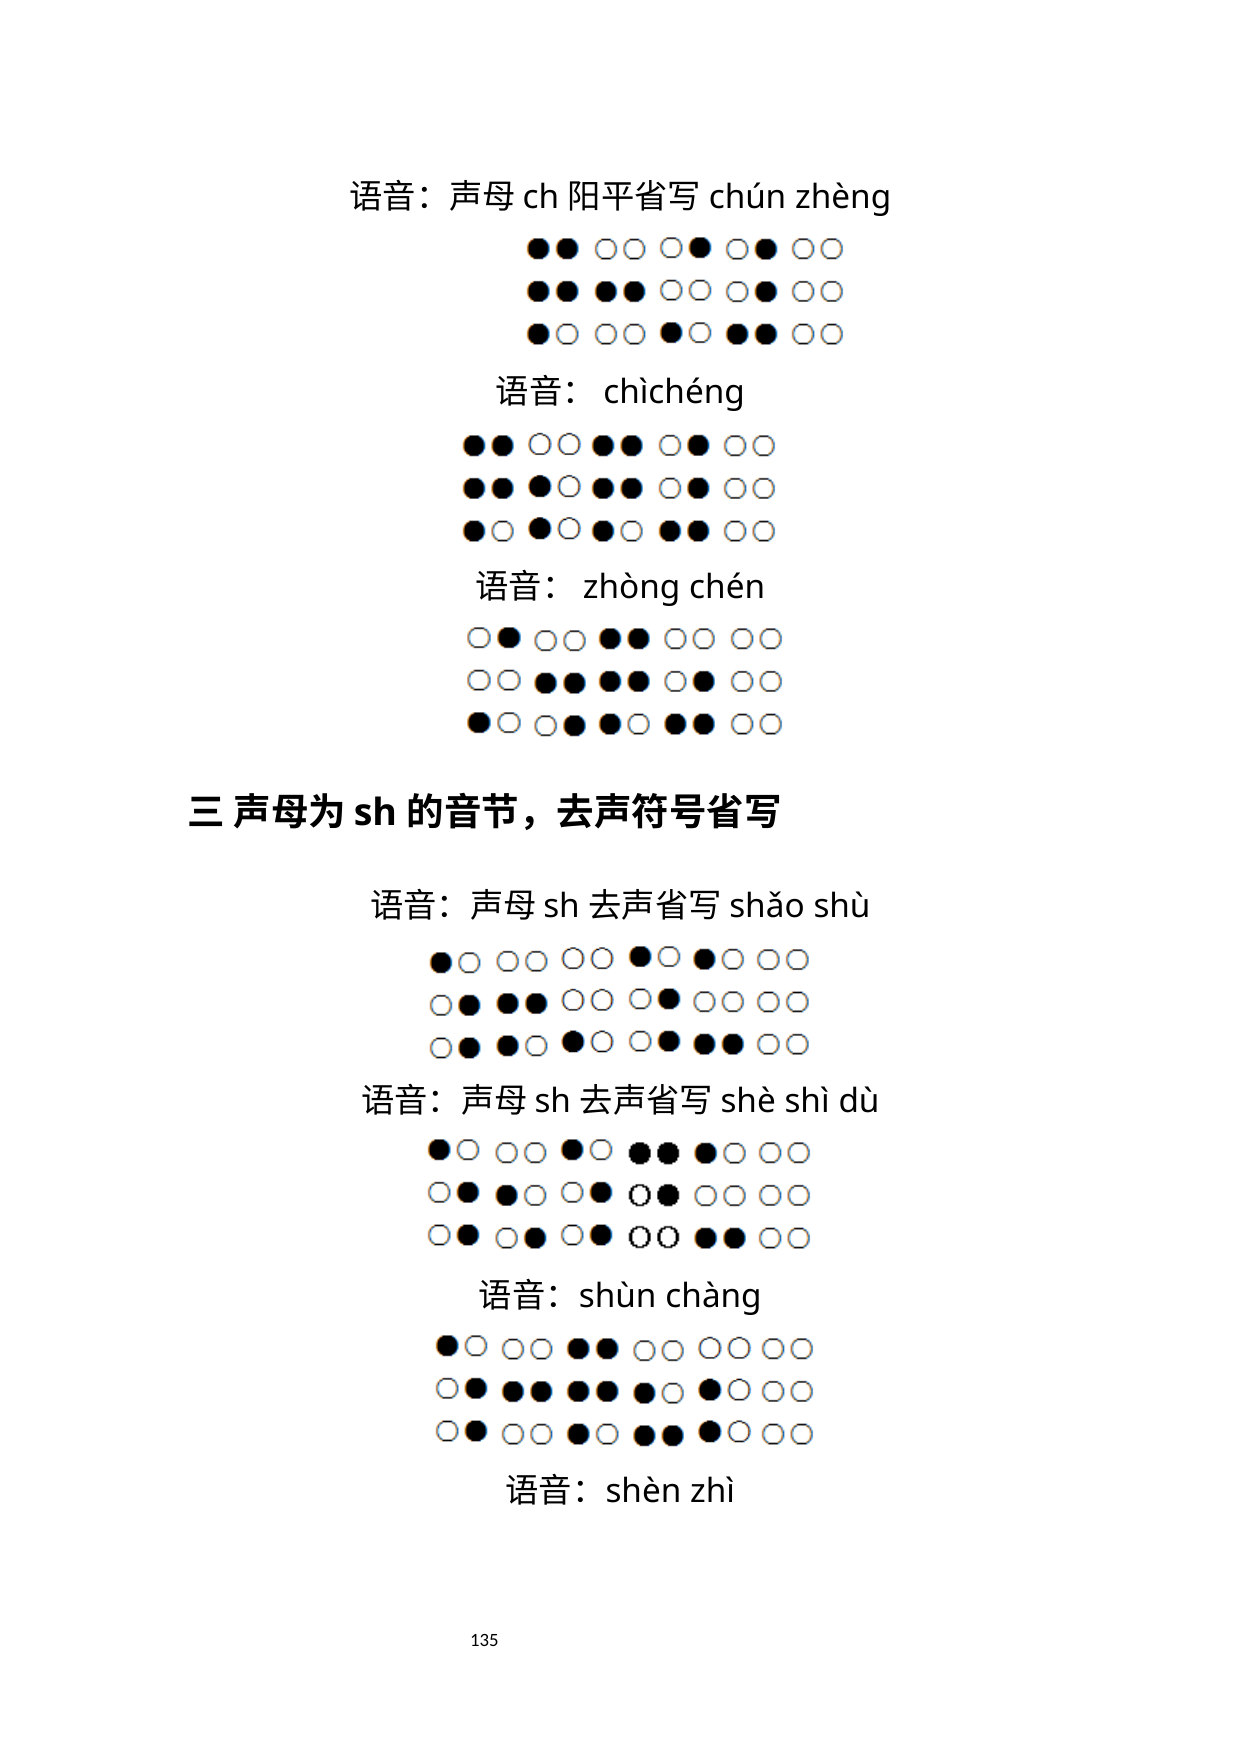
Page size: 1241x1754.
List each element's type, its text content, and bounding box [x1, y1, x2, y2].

text 语音：shèn zhì [187, 1455, 1053, 1520]
text 语音：声母ch 阳平省写 chún zhèng [187, 162, 1053, 227]
picture [522, 233, 850, 351]
picture [461, 623, 790, 741]
text 语音： chìchéng [187, 357, 1053, 422]
picture [422, 1136, 818, 1255]
picture [430, 1330, 821, 1451]
text 语音：shùn chàng [187, 1260, 1053, 1325]
subtitle 三 声母为sh 的音节，去声符号省写 [187, 776, 1053, 841]
text 语音：声母sh 去声省写 shè shì dù [187, 1065, 1053, 1130]
text 语音： zhòng chén [187, 552, 1053, 617]
picture [457, 426, 783, 548]
picture [424, 939, 817, 1062]
text 语音：声母sh 去声省写 shǎo shù [187, 870, 1053, 935]
